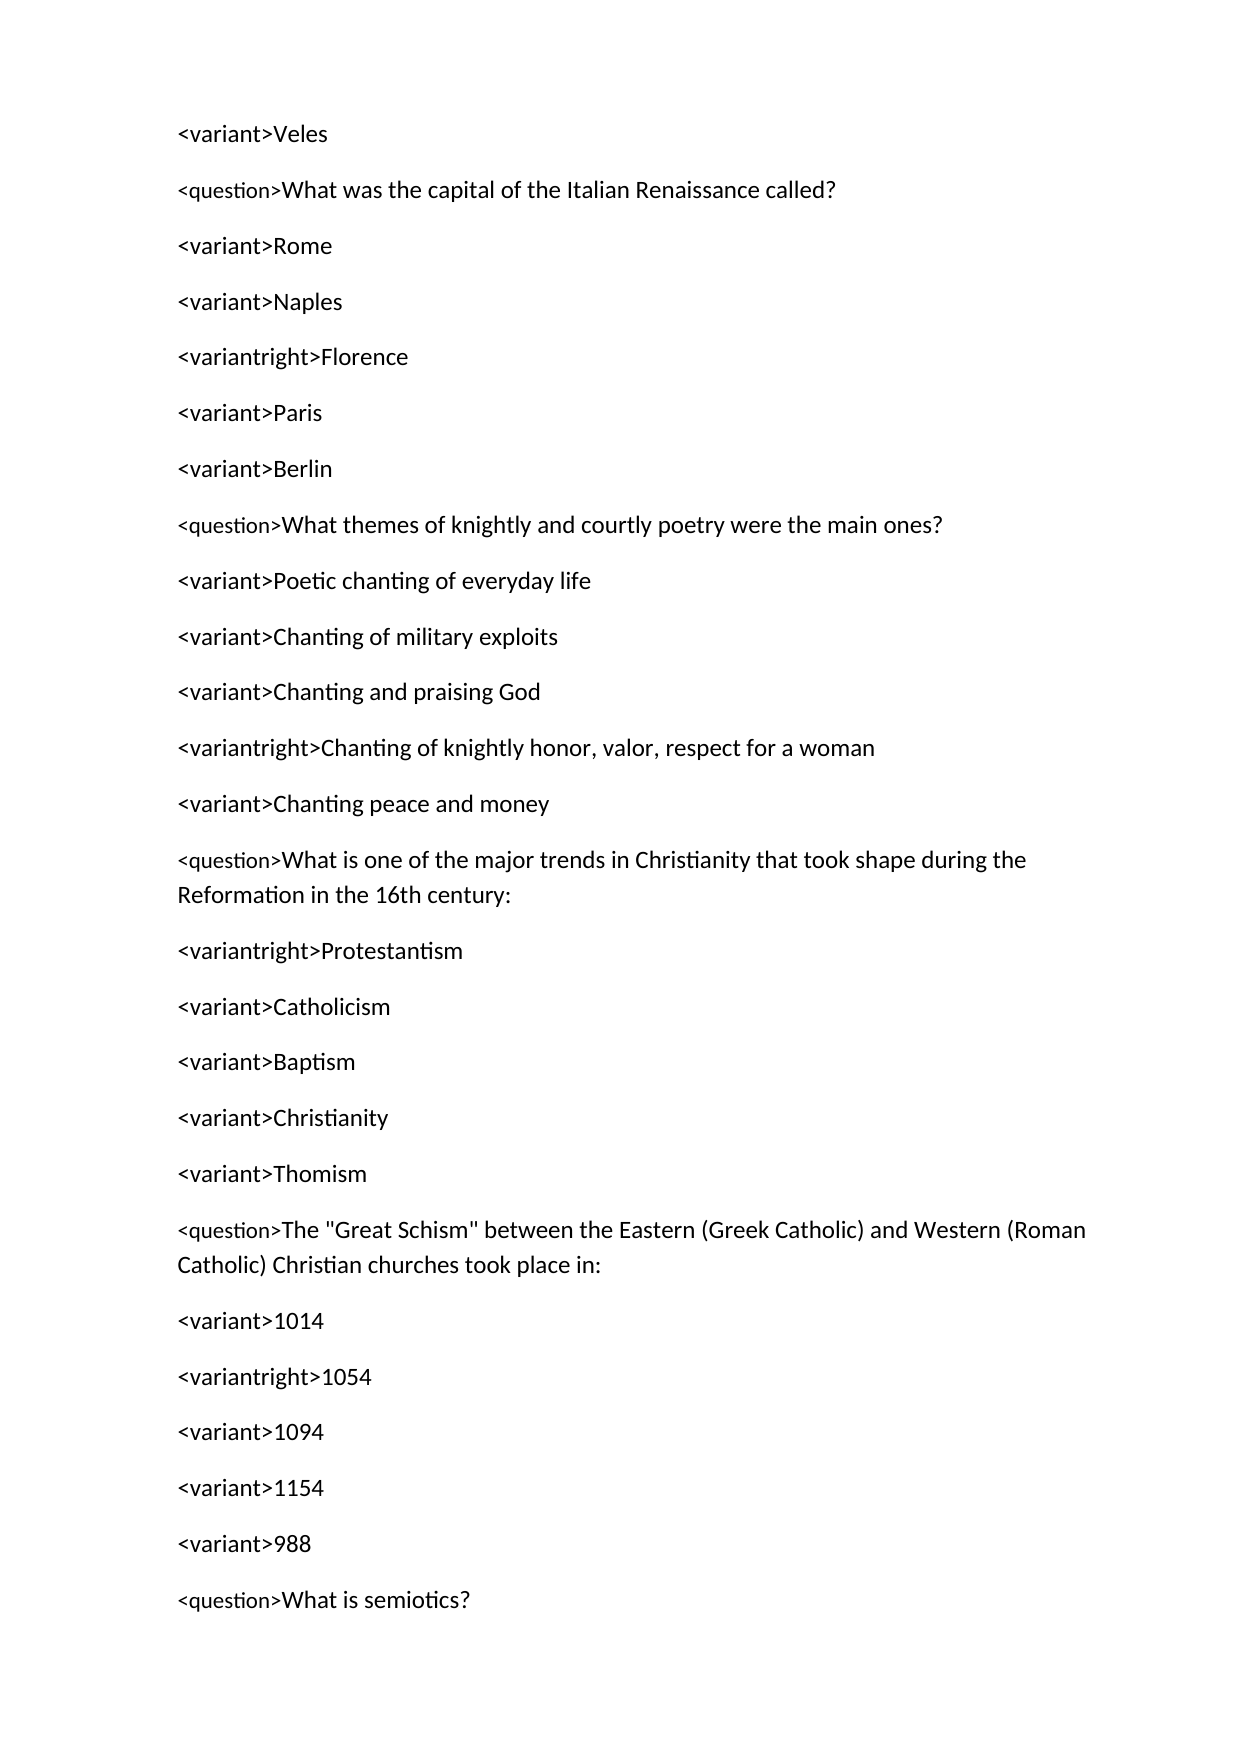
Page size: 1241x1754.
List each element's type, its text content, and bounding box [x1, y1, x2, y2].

text <variantright>Florence [177, 341, 1152, 372]
text <variant>Catholicism [177, 991, 1152, 1021]
text <variant>Chanting of military exploits [177, 621, 1152, 651]
text <variantright>Chanting of knightly honor, valor, respect for a woman [177, 732, 1152, 763]
text <variant>1154 [177, 1472, 1152, 1503]
text <question>What is one of the major trends in Christianity that took shape during the Reformation in the 16th century: [177, 844, 1152, 909]
text <variant>Berlin [177, 453, 1152, 484]
text <variant>Paris [177, 397, 1152, 428]
text <variant>1094 [177, 1416, 1152, 1447]
text <variant>Christianity [177, 1102, 1152, 1133]
text <variant>Poetic chanting of everyday life [177, 565, 1152, 595]
text <question>What was the capital of the Italian Renaissance called? [177, 174, 1152, 204]
text <variant>Veles [177, 118, 1152, 149]
text <variant>Rome [177, 230, 1152, 260]
text <variant>Chanting peace and money [177, 788, 1152, 819]
text <question>The "Great Schism" between the Eastern (Greek Catholic) and Western (Roman Catholic) Christian churches took place in: [177, 1214, 1152, 1279]
text <variant>1014 [177, 1305, 1152, 1335]
text <question>What themes of knightly and courtly poetry were the main ones? [177, 509, 1152, 539]
text <variantright>Protestantism [177, 935, 1152, 965]
text <variant>Thomism [177, 1158, 1152, 1189]
text <variant>988 [177, 1528, 1152, 1559]
text <variant>Chanting and praising God [177, 676, 1152, 707]
text <question>What is semiotics? [177, 1584, 1152, 1614]
text <variantright>1054 [177, 1361, 1152, 1391]
text <variant>Naples [177, 286, 1152, 316]
text <variant>Baptism [177, 1046, 1152, 1077]
